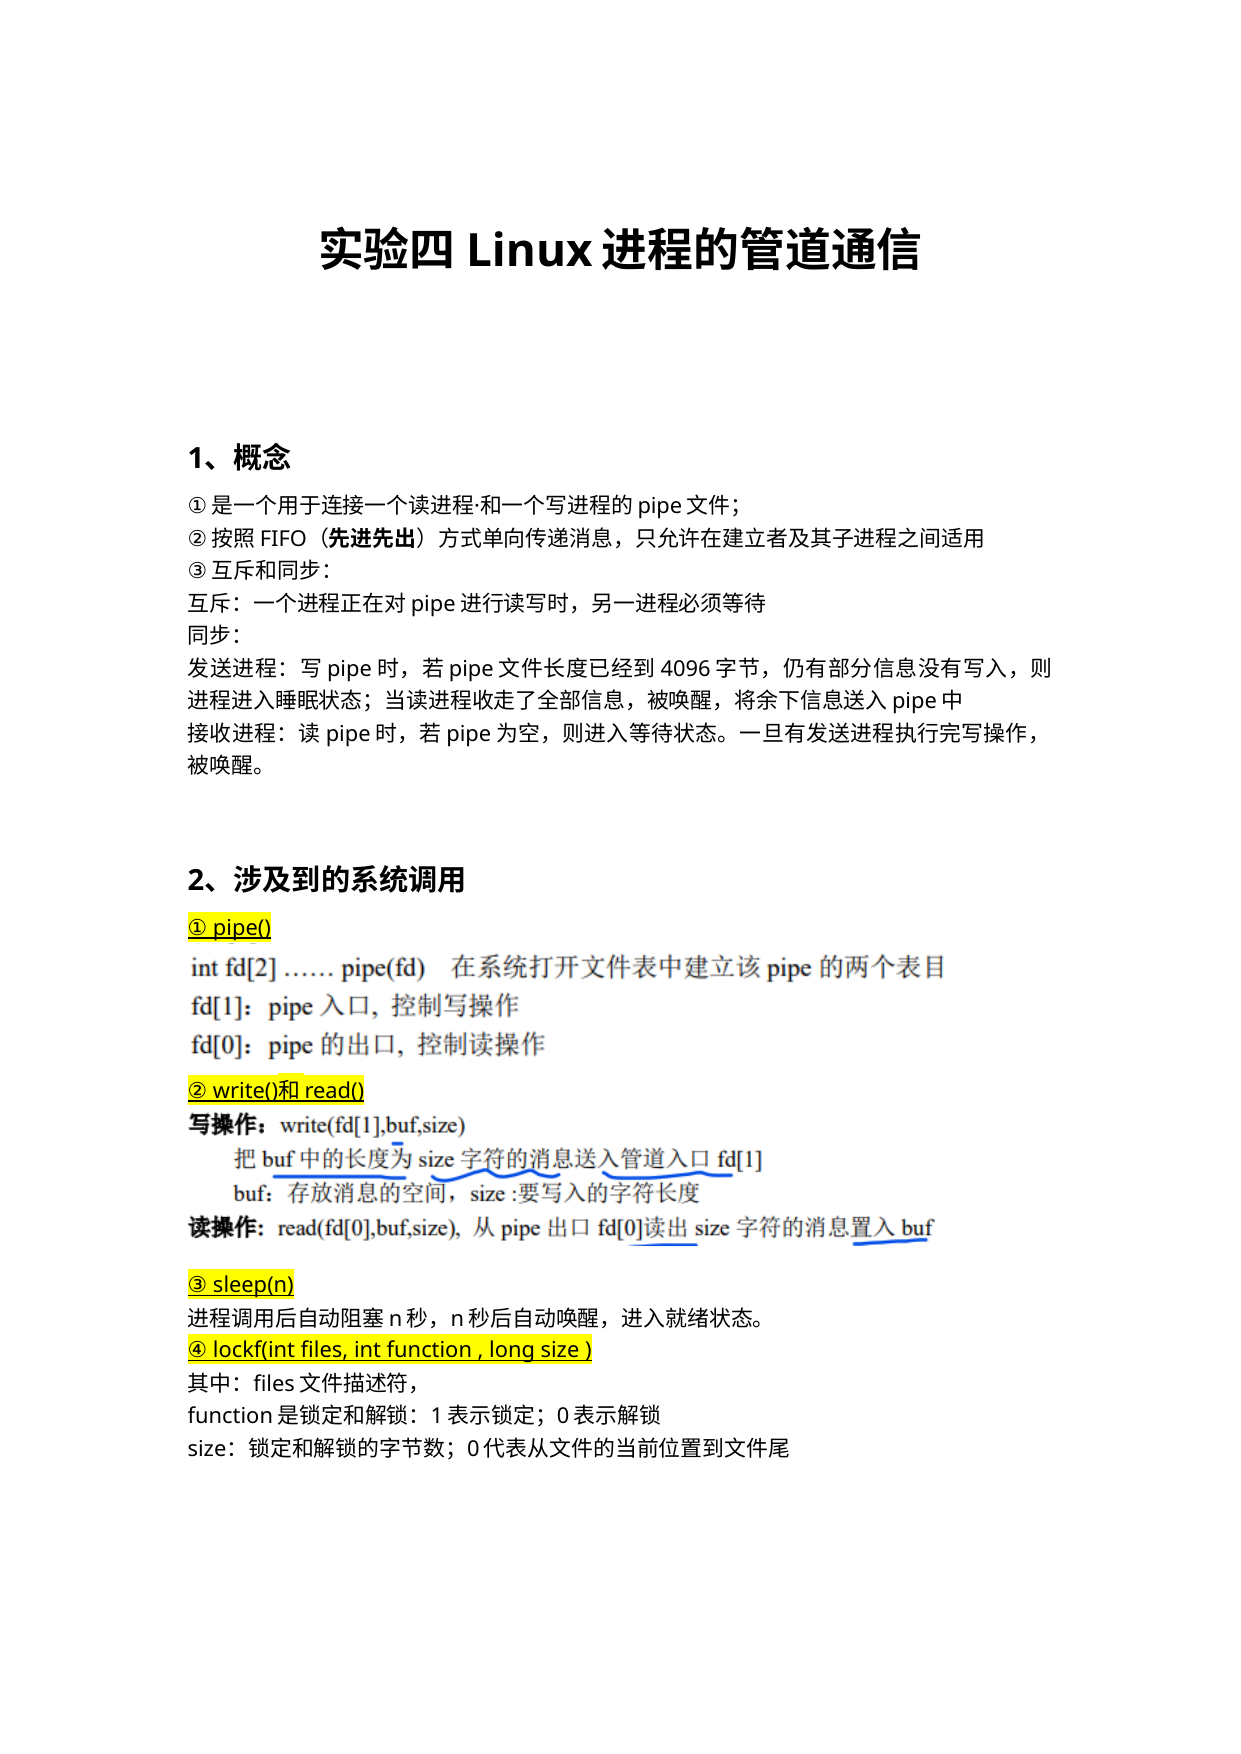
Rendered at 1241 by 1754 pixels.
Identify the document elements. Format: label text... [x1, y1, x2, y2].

text 其中：files文件描述符， [187, 1366, 1053, 1398]
text 进程调用后自动阻塞n秒，n秒后自动唤醒，进入就绪状态。 [187, 1301, 1053, 1333]
text size：锁定和解锁的字节数；0代表从文件的当前位置到文件尾 [187, 1431, 1053, 1463]
text ①是一个用于连接一个读进程·和一个写进程的pipe文件； [187, 488, 1053, 521]
text 互斥：一个进程正在对pipe进行读写时，另一进程必须等待 [187, 586, 1053, 618]
text ③ sleep(n) [187, 1268, 1053, 1301]
text ④ lockf(int files, int function , long size ) [187, 1333, 1053, 1366]
text 1、概念 [187, 423, 1053, 488]
text 同步： [187, 618, 1053, 651]
text ② write()和read() [304, 1073, 1053, 1106]
text function是锁定和解锁：1表示锁定；0表示解锁 [187, 1398, 1053, 1431]
text ③互斥和同步： [187, 553, 1053, 586]
text 接收进程：读pipe时，若pipe为空，则进入等待状态。一旦有发送进程执行完写操作，被唤醒。 [187, 716, 1053, 781]
text 发送进程：写pipe时，若pipe文件长度已经到4096字节，仍有部分信息没有写入，则进程进入睡眠状态；当读进程收走了全部信息，被唤醒，将余下信息送入pipe中 [187, 651, 1053, 716]
text ②按照FIFO（先进先出）方式单向传递消息，只允许在建立者及其子进程之间适用 [187, 521, 1053, 553]
picture [187, 1105, 939, 1246]
subtitle 实验四 Linux进程的管道通信 [187, 197, 1053, 295]
text ① pipe() [187, 911, 1053, 943]
text 2、涉及到的系统调用 [187, 846, 1053, 911]
picture [187, 943, 948, 1061]
